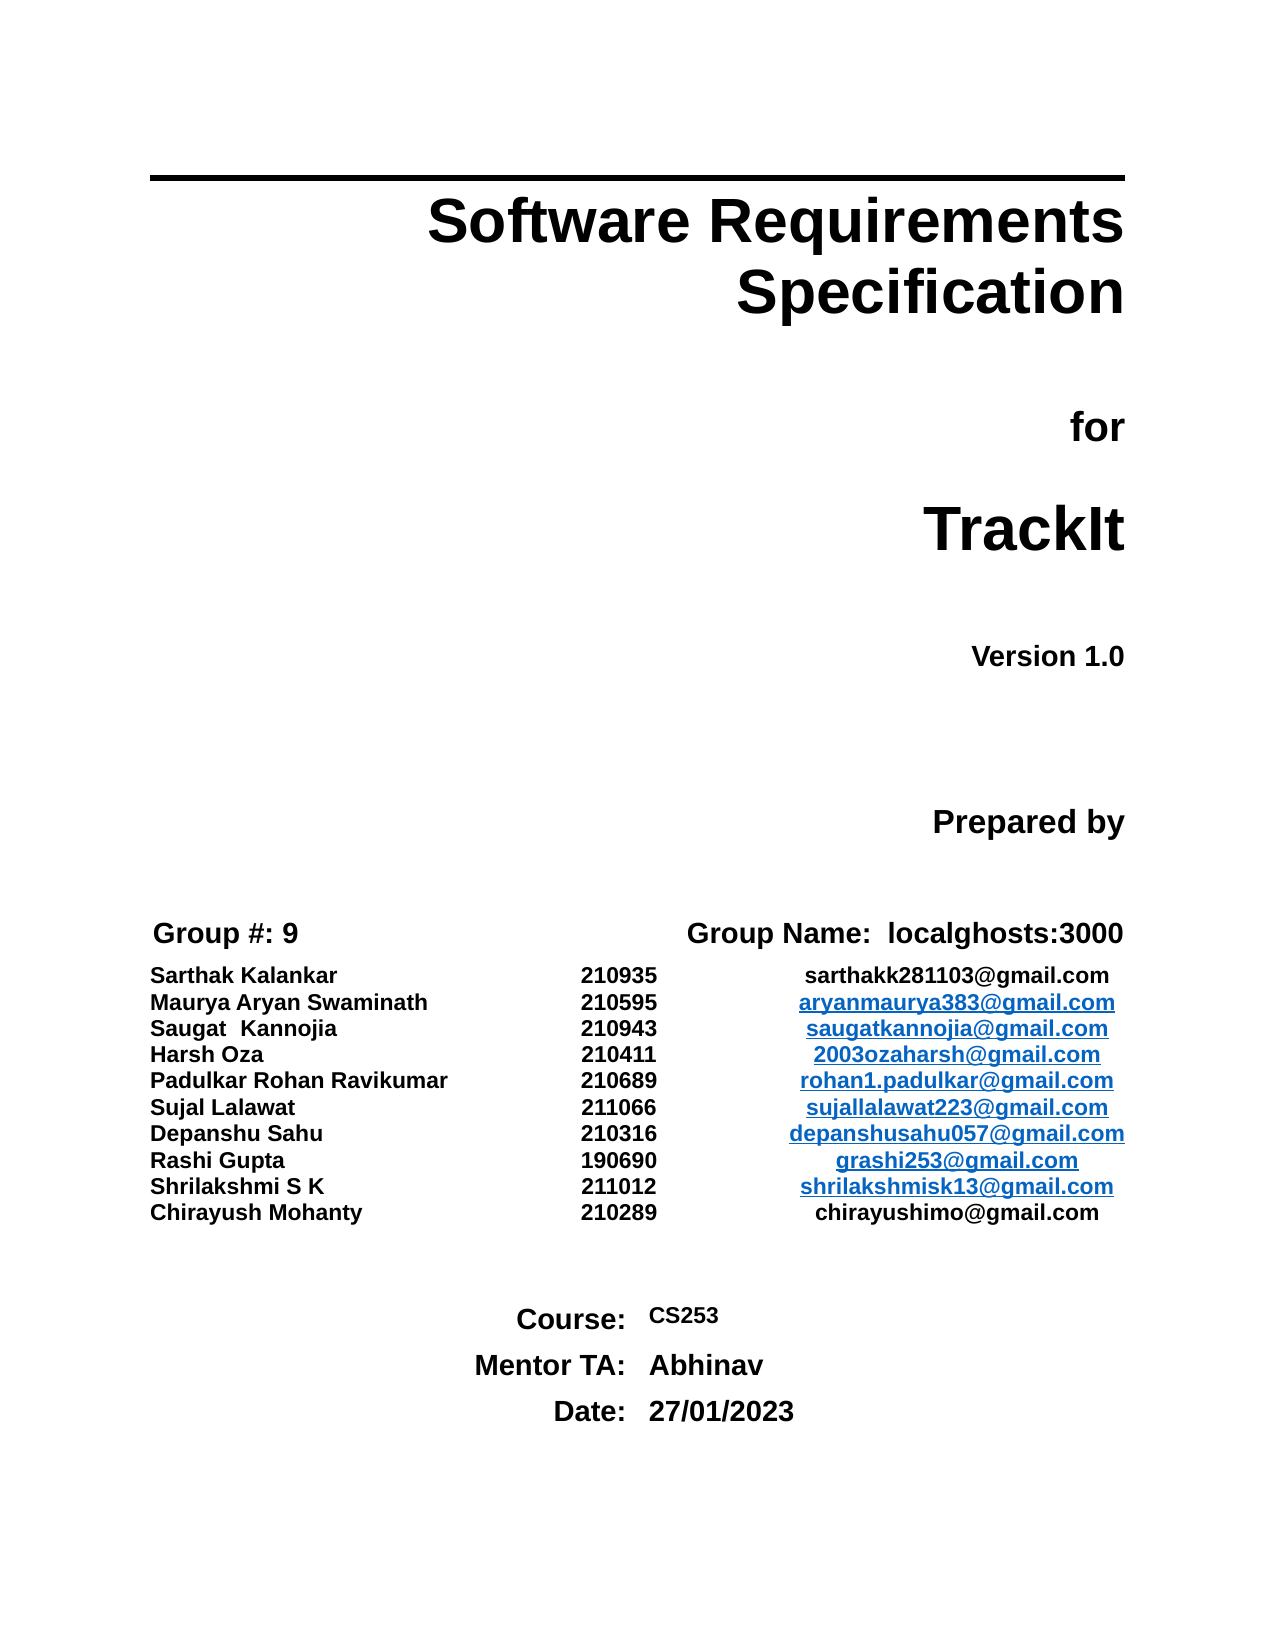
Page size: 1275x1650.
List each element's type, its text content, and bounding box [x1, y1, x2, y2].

table_header Course: [327, 1290, 637, 1336]
table_cell Maurya Aryan Swaminath [139, 989, 460, 1015]
table_cell 210411 210689 211066 210316 190690 211012 210289 [460, 1041, 778, 1251]
table_cell Mentor TA: [327, 1336, 637, 1382]
title Software Requirements Specification [150, 181, 1125, 327]
table_cell saugatkannojia@gmail.com [778, 1015, 1136, 1041]
table_cell Abhinav [637, 1336, 1136, 1382]
text Version 1.0 [150, 638, 1125, 672]
table_cell Saugat Kannojia [139, 1015, 460, 1041]
table_cell Date: [327, 1382, 637, 1466]
table_header sarthakk281103@gmail.com [778, 962, 1136, 988]
table_cell 210595 [460, 989, 778, 1015]
table_cell aryanmaurya383@gmail.com [778, 989, 1136, 1015]
title TrackIt [150, 492, 1125, 563]
title for [150, 402, 1125, 450]
text Group #: 9 Group Name: localghosts:3000 [150, 916, 1125, 949]
table_header CS253 [637, 1290, 1136, 1336]
table_cell 2003ozaharsh@gmail.com rohan1.padulkar@gmail.com sujallalawat223@gmail.com depanshusahu057@gmail.com grashi253@gmail.com shrilakshmisk13@gmail.com chirayushimo@gmail.com [778, 1041, 1136, 1251]
table_cell 27/01/2023 [637, 1382, 1136, 1466]
table_cell 210943 [460, 1015, 778, 1041]
table_cell Harsh Oza Padulkar Rohan Ravikumar Sujal Lalawat Depanshu Sahu Rashi Gupta Shrilakshmi S K Chirayush Mohanty [139, 1041, 460, 1251]
table_header 210935 [460, 962, 778, 988]
table_header Sarthak Kalankar [139, 962, 460, 988]
text Prepared by [150, 803, 1125, 841]
